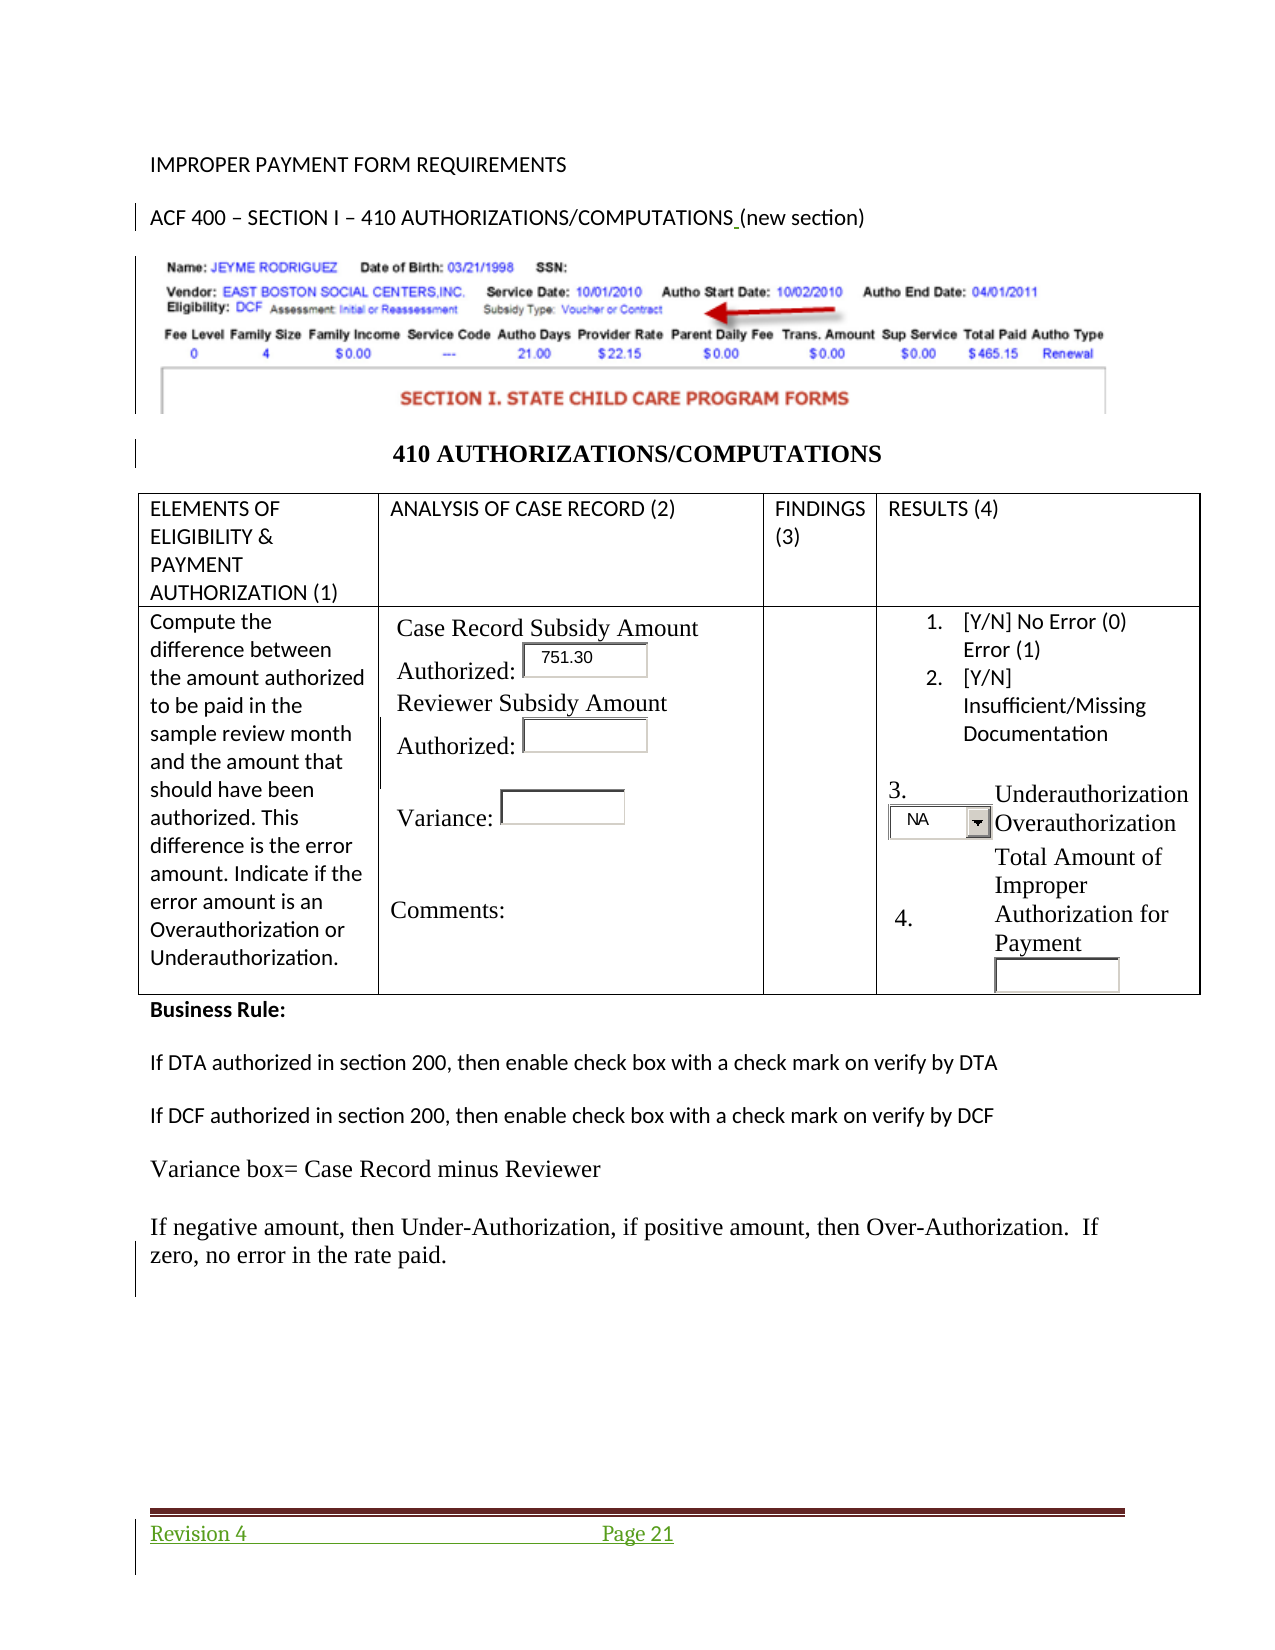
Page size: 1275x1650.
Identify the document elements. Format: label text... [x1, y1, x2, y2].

text Variance box= Case Record minus Reviewer [150, 1154, 1125, 1183]
picture [150, 256, 1125, 414]
text If negative amount, then Under-Authorization, if positive amount, then Over-Authorization. If zero, no error in the rate paid. [150, 1212, 1125, 1269]
table_header FINDINGS (3) [764, 494, 876, 606]
table_header ELEMENTS OF ELIGIBILITY & PAYMENT AUTHORIZATION (1) [139, 494, 378, 606]
text If DTA authorized in section 200, then enable check box with a check mark on verify by DTA [150, 1048, 1125, 1076]
table_cell [Y/N] No Error (0) Error (1) [Y/N] Insufficient/Missing Documentation [877, 607, 1199, 994]
text If DCF authorized in section 200, then enable check box with a check mark on verify by DCF [150, 1101, 1125, 1129]
table_cell [379, 607, 763, 994]
text IMPROPER PAYMENT FORM REQUIREMENTS [150, 150, 1125, 178]
text Business Rule: [150, 995, 1125, 1023]
table_cell Compute the difference between the amount authorized to be paid in the sample review month and the amount that should have been authorized. This difference is the error amount. Indicate if the error amount is an Overauthorization or Underauthorization. [139, 607, 378, 994]
table_cell [764, 607, 876, 994]
text ACF 400 – SECTION I – 410 AUTHORIZATIONS/COMPUTATIONS(new section) [150, 203, 1125, 231]
text 410 AUTHORIZATIONS/COMPUTATIONS [150, 439, 1125, 468]
table_header ANALYSIS OF CASE RECORD (2) [379, 494, 763, 606]
table_header RESULTS (4) [877, 494, 1199, 606]
